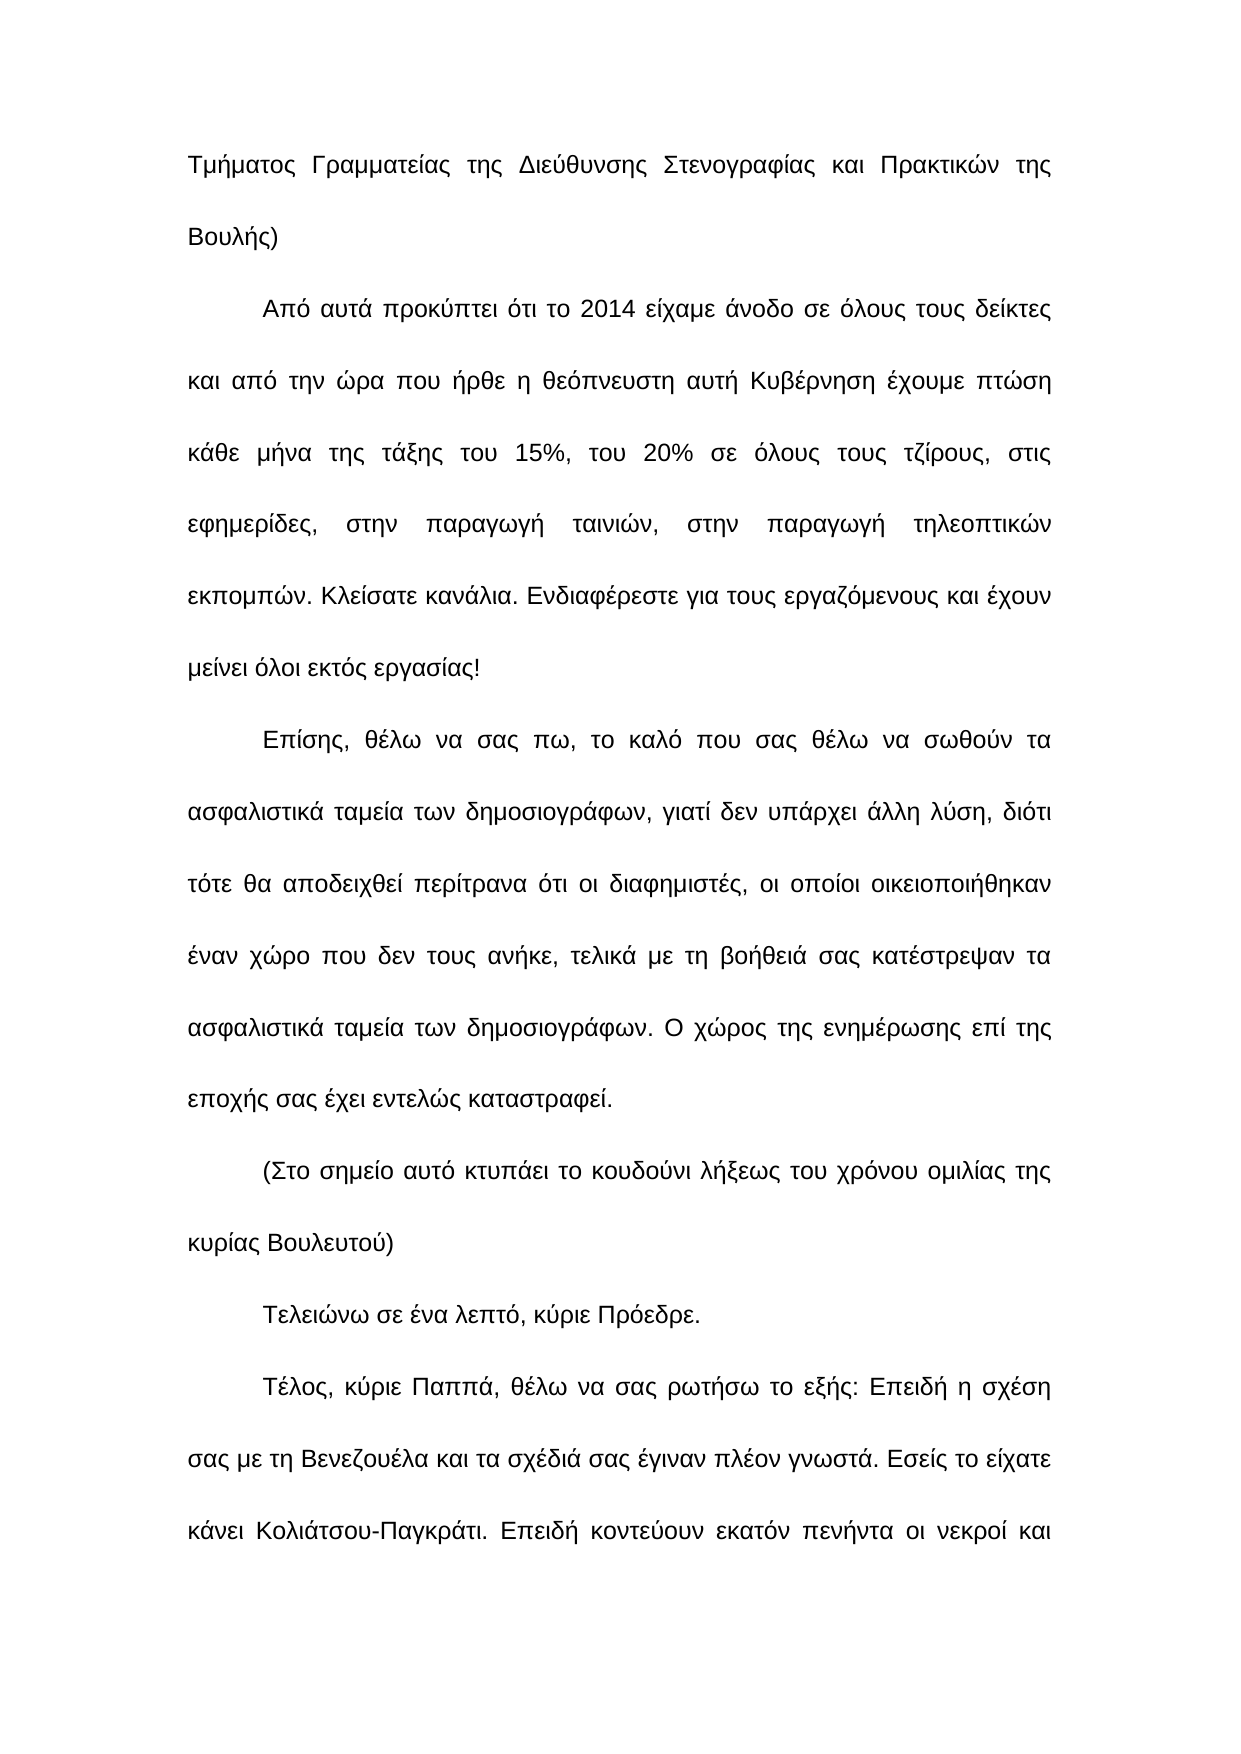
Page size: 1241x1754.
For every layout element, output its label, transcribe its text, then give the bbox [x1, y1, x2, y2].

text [187, 1372, 1053, 1544]
text Τελειώνω σε ένα λεπτό, κύριε Πρόεδρε. [187, 1300, 1053, 1329]
text Από αυτά προκύπτει ότι το 2014 είχαμε άνοδο σε όλους τους δείκτες και από την ώρα που ήρθε η θεόπνευστη αυτή Κυβέρνηση έχουμε πτώση κάθε μήνα της τάξης του 15%, του 20% σε όλους τους τζίρους, στις εφημερίδες, στην παραγωγή ταινιών, στην παραγωγή τηλεοπτικών εκπομπών. Κλείσατε κανάλια. Ενδιαφέρεστε για τους εργαζόμενους και έχουν μείνει όλοι εκτός εργασίας! [187, 294, 1053, 682]
text Επίσης, θέλω να σας πω, το καλό που σας θέλω να σωθούν τα ασφαλιστικά ταμεία των δημοσιογράφων, γιατί δεν υπάρχει άλλη λύση, διότι τότε θα αποδειχθεί περίτρανα ότι οι διαφημιστές, οι οποίοι οικειοποιήθηκαν έναν χώρο που δεν τους ανήκε, τελικά με τη βοήθειά σας κατέστρεψαν τα ασφαλιστικά ταμεία των δημοσιογράφων. Ο χώρος της ενημέρωσης επί της εποχής σας έχει εντελώς καταστραφεί. [187, 725, 1053, 1113]
text (Στο σημείο αυτό κτυπάει το κουδούνι λήξεως του χρόνου ομιλίας της κυρίας Βουλευτού) [187, 1156, 1053, 1257]
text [187, 150, 1053, 251]
